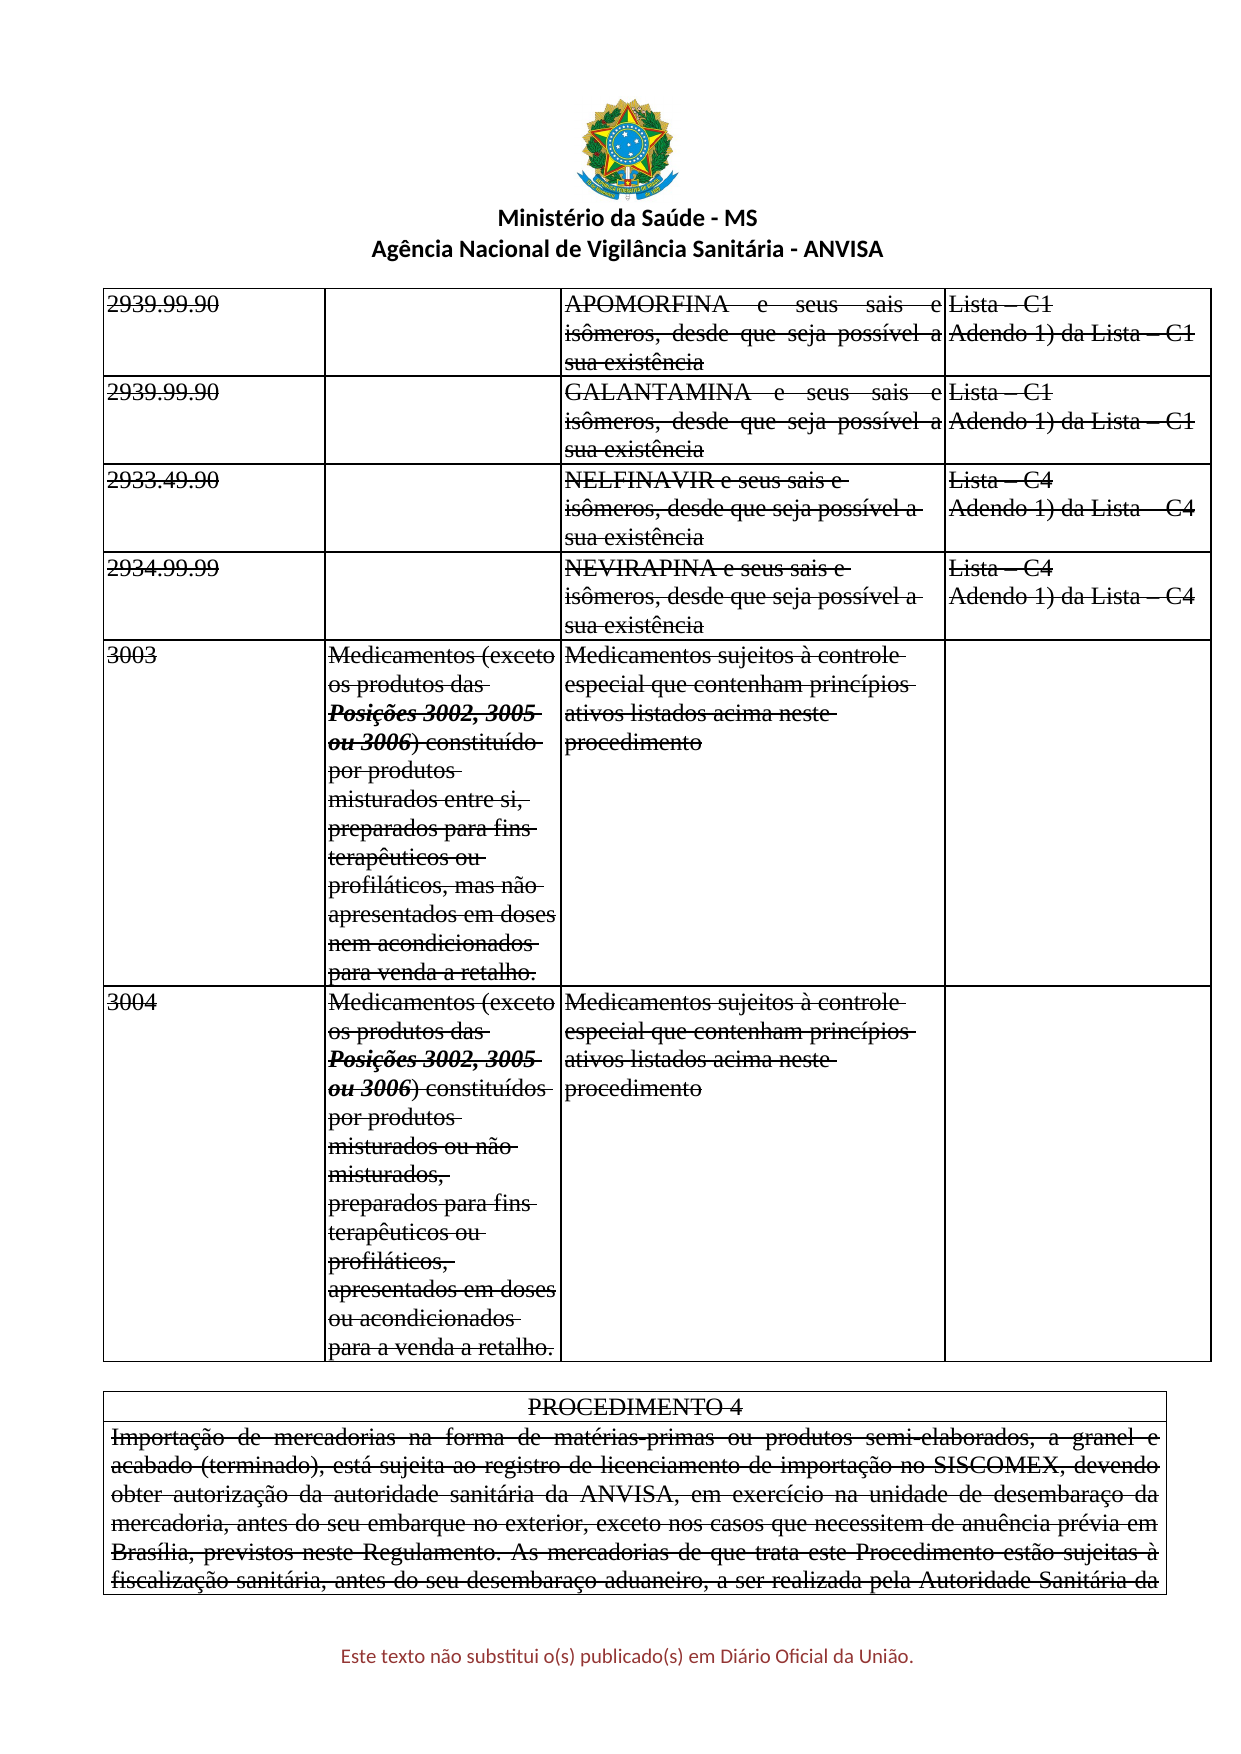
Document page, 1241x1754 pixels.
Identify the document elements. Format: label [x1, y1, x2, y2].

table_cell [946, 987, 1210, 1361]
picture [573, 96, 682, 203]
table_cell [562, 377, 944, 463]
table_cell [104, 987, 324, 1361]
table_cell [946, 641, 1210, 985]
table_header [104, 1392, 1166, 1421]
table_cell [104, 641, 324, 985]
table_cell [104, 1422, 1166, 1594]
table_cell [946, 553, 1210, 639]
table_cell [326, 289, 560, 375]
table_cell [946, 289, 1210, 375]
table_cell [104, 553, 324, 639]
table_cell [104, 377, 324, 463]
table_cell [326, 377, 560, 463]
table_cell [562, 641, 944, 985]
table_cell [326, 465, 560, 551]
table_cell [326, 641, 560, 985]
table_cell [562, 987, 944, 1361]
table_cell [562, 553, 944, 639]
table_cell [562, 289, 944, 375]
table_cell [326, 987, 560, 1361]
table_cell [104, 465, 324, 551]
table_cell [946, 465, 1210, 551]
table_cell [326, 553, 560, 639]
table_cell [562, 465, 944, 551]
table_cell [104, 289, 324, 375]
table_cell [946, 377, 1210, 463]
